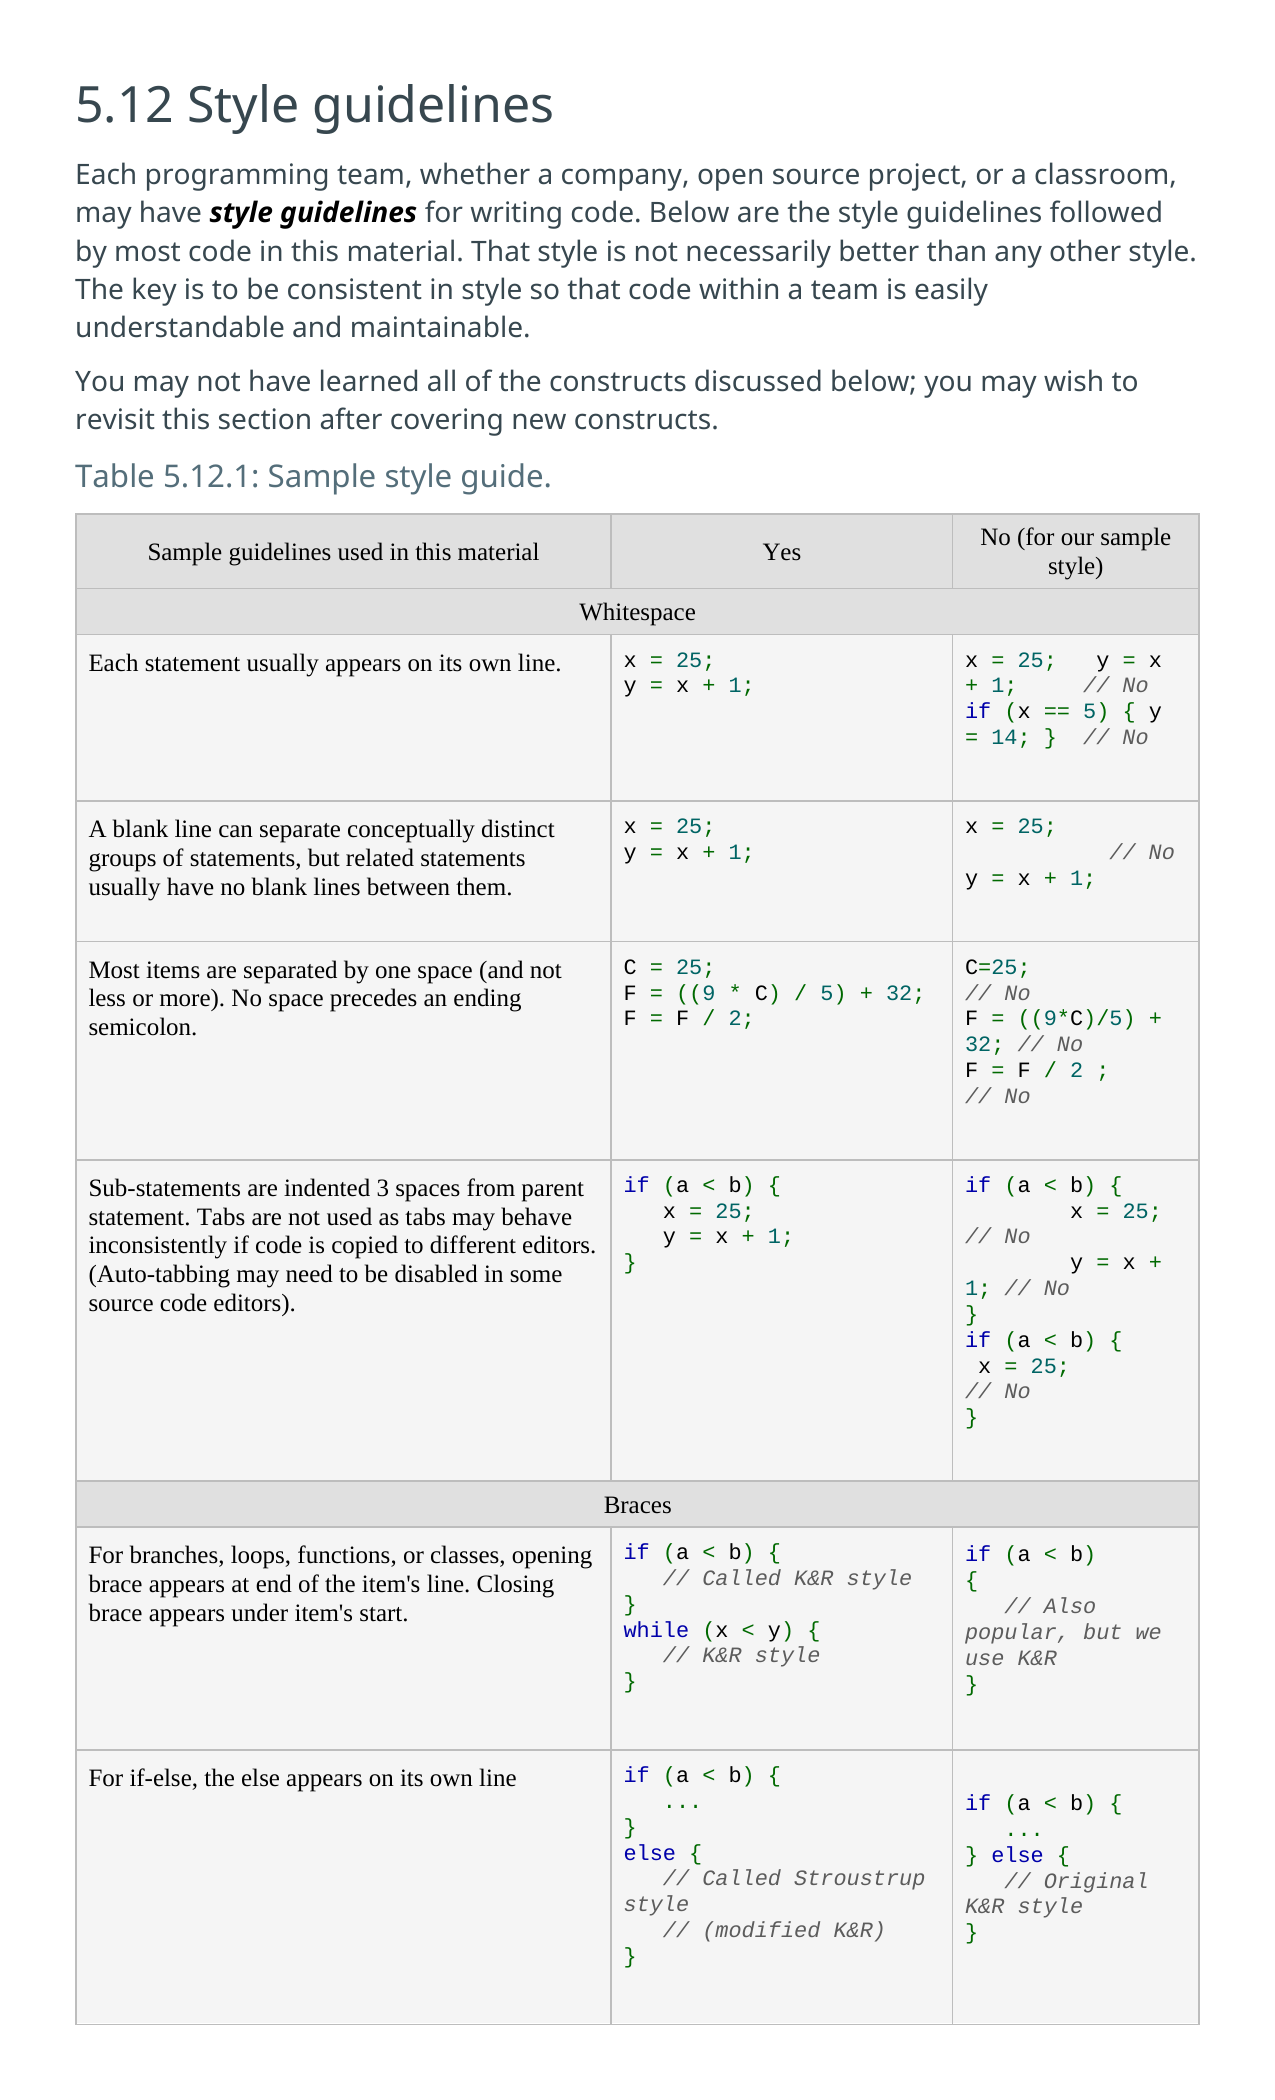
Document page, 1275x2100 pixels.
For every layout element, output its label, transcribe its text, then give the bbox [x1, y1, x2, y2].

text Table 5.12.1: Sample style guide. [75, 454, 1200, 496]
table_cell For if-else, the else appears on its own line [77, 1751, 610, 2023]
table_cell C=25; // No F = ((9*C)/5) + 32; // No F = F / 2 ; // No [953, 942, 1198, 1159]
table_cell if (a < b) { ... } else { // Called Stroustrup style // (modified K&R) } [612, 1751, 952, 2023]
table_cell x = 25; y = x + 1; [612, 802, 952, 941]
table_cell if (a < b) { // Called K&R style } while (x < y) { // K&R style } [612, 1528, 952, 1749]
table_cell Sub-statements are indented 3 spaces from parent statement. Tabs are not used as tabs may behave inconsistently if code is copied to different editors. (Auto-tabbing may need to be disabled in some source code editors). [77, 1161, 610, 1480]
table_header Sample guidelines used in this material [77, 515, 610, 588]
table_cell x = 25; // No y = x + 1; [953, 802, 1198, 941]
table_header Yes [612, 515, 952, 588]
table_cell For branches, loops, functions, or classes, opening brace appears at end of the item's line. Closing brace appears under item's start. [77, 1528, 610, 1749]
table_cell C = 25; F = ((9 * C) / 5) + 32; F = F / 2; [612, 942, 952, 1159]
table_cell Most items are separated by one space (and not less or more). No space precedes an ending semicolon. [77, 942, 610, 1159]
text 5.12 Style guidelines [75, 69, 1181, 137]
text Each programming team, whether a company, open source project, or a classroom, may have style guidelines for writing code. Below are the style guidelines followed by most code in this material. That style is not necessarily better than any other style. The key is to be consistent in style so that code within a team is easily understandable and maintainable. [75, 154, 1200, 346]
table_cell x = 25; y = x + 1; // No if (x == 5) { y = 14; } // No [953, 635, 1198, 800]
table_cell if (a < b) { x = 25; y = x + 1; } [612, 1161, 952, 1480]
table_cell if (a < b) { ... } else { // Original K&R style } [953, 1751, 1198, 2023]
table_cell x = 25; y = x + 1; [612, 635, 952, 800]
text You may not have learned all of the constructs discussed below; you may wish to revisit this section after covering new constructs. [75, 361, 1200, 438]
table_cell A blank line can separate conceptually distinct groups of statements, but related statements usually have no blank lines between them. [77, 802, 610, 941]
table_cell Whitespace [77, 589, 1198, 634]
table_cell Braces [77, 1482, 1198, 1526]
table_cell Each statement usually appears on its own line. [77, 635, 610, 800]
table_cell if (a < b) { x = 25; // No y = x + 1; // No } if (a < b) { x = 25; // No } [953, 1161, 1198, 1480]
table_cell if (a < b) { // Also popular, but we use K&R } [953, 1528, 1198, 1749]
table_header No (for our sample style) [953, 515, 1198, 588]
